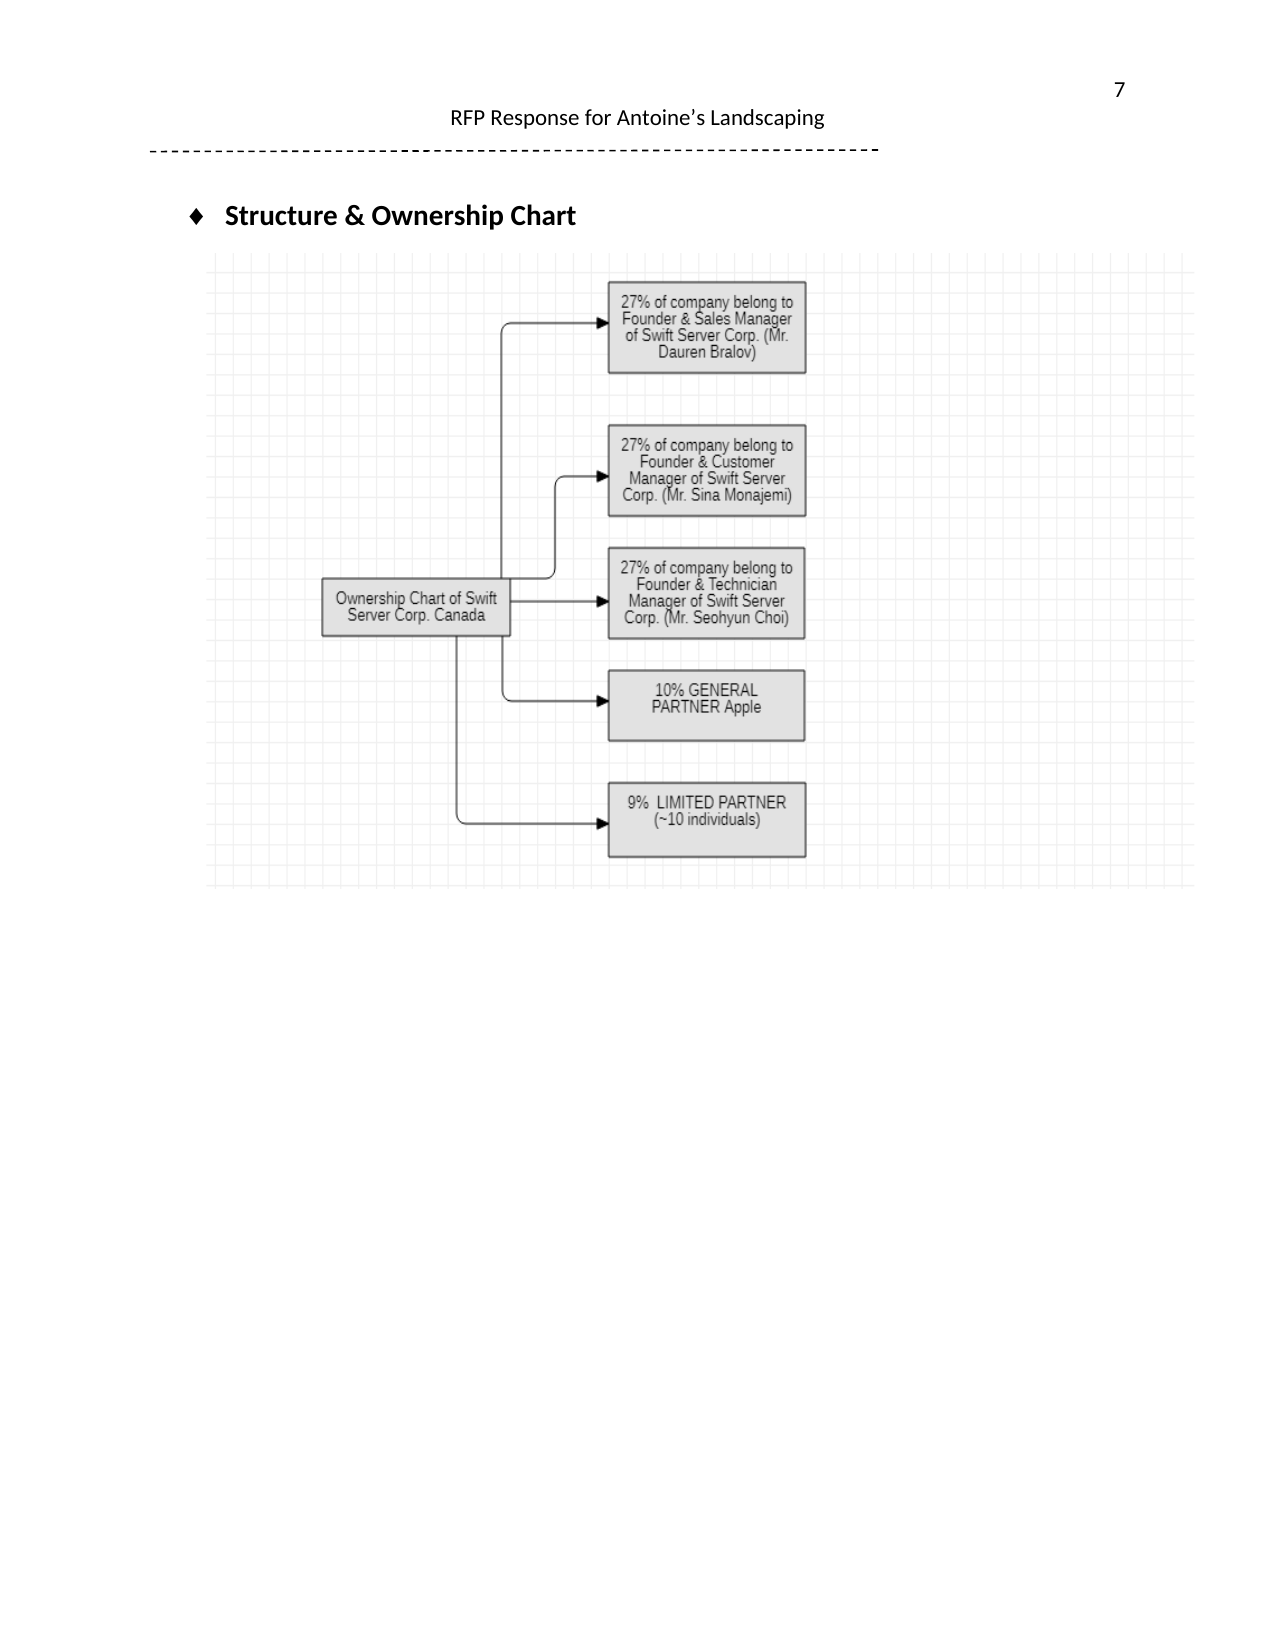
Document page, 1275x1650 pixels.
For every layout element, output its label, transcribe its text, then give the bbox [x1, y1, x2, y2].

list Structure & Ownership Chart [187, 197, 1125, 234]
